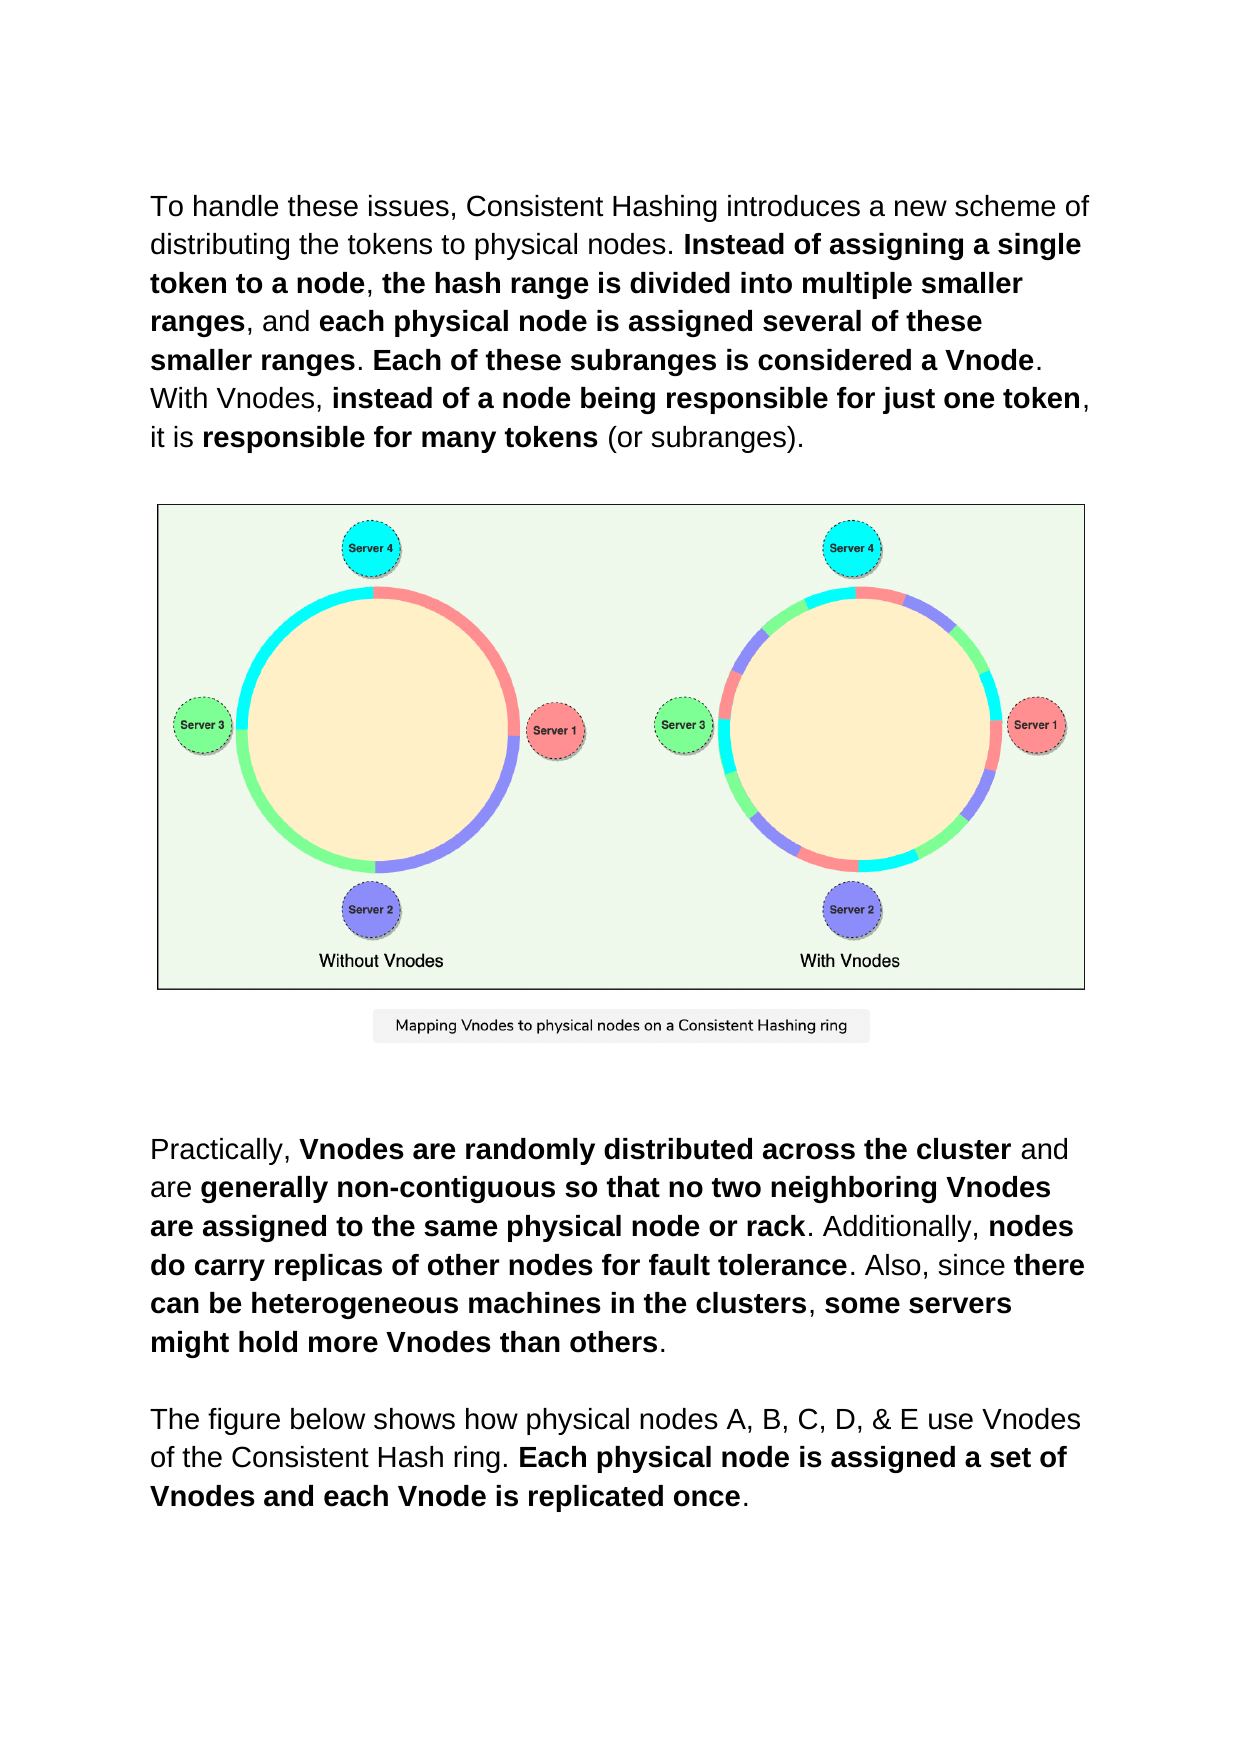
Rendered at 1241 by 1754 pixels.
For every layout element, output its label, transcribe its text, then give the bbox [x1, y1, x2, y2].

picture [150, 496, 1091, 1051]
text To handle these issues, Consistent Hashing introduces a new scheme of distributing the tokens to physical nodes. Instead of assigning a single token to a node, the hash range is divided into multiple smaller ranges, and each physical node is assigned several of these smaller ranges. Each of these subranges is considered a Vnode. With Vnodes, instead of a node being responsible for just one token, it is responsible for many tokens (or subranges). [150, 188, 1090, 453]
text Practically, Vnodes are randomly distributed across the cluster and are generally non-contiguous so that no two neighboring Vnodes are assigned to the same physical node or rack. Additionally, nodes do carry replicas of other nodes for fault tolerance. Also, since there can be heterogeneous machines in the clusters, some servers might hold more Vnodes than others. [150, 1132, 1090, 1358]
text The figure below shows how physical nodes A, B, C, D, & E use Vnodes of the Consistent Hash ring. Each physical node is assigned a set of Vnodes and each Vnode is replicated once. [150, 1402, 1090, 1512]
